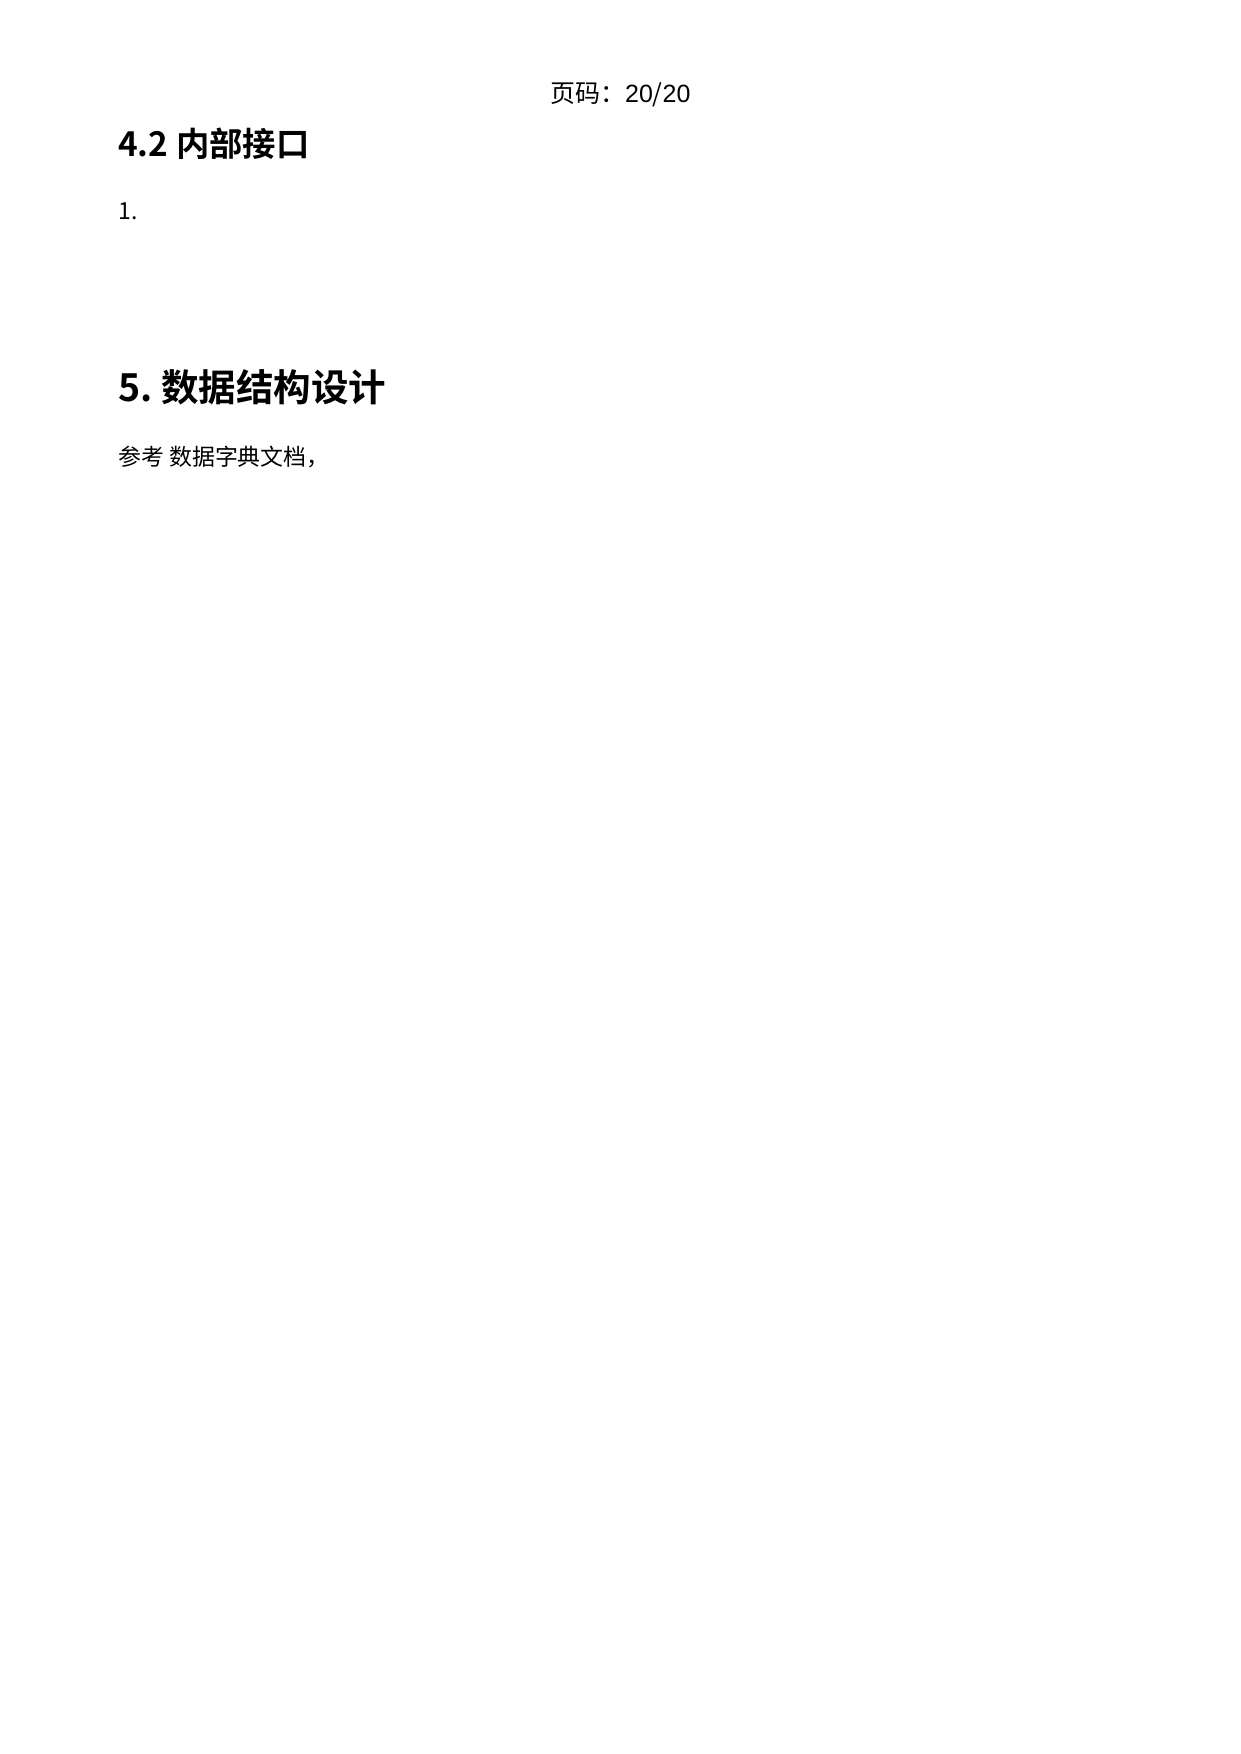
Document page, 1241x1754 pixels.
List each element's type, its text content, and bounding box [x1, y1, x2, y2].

text 参考 数据字典文档， [118, 438, 1122, 472]
text 5. 数据结构设计 [118, 358, 1122, 412]
text 4.2 内部接口 [118, 118, 1122, 166]
text 1. [118, 193, 1122, 226]
